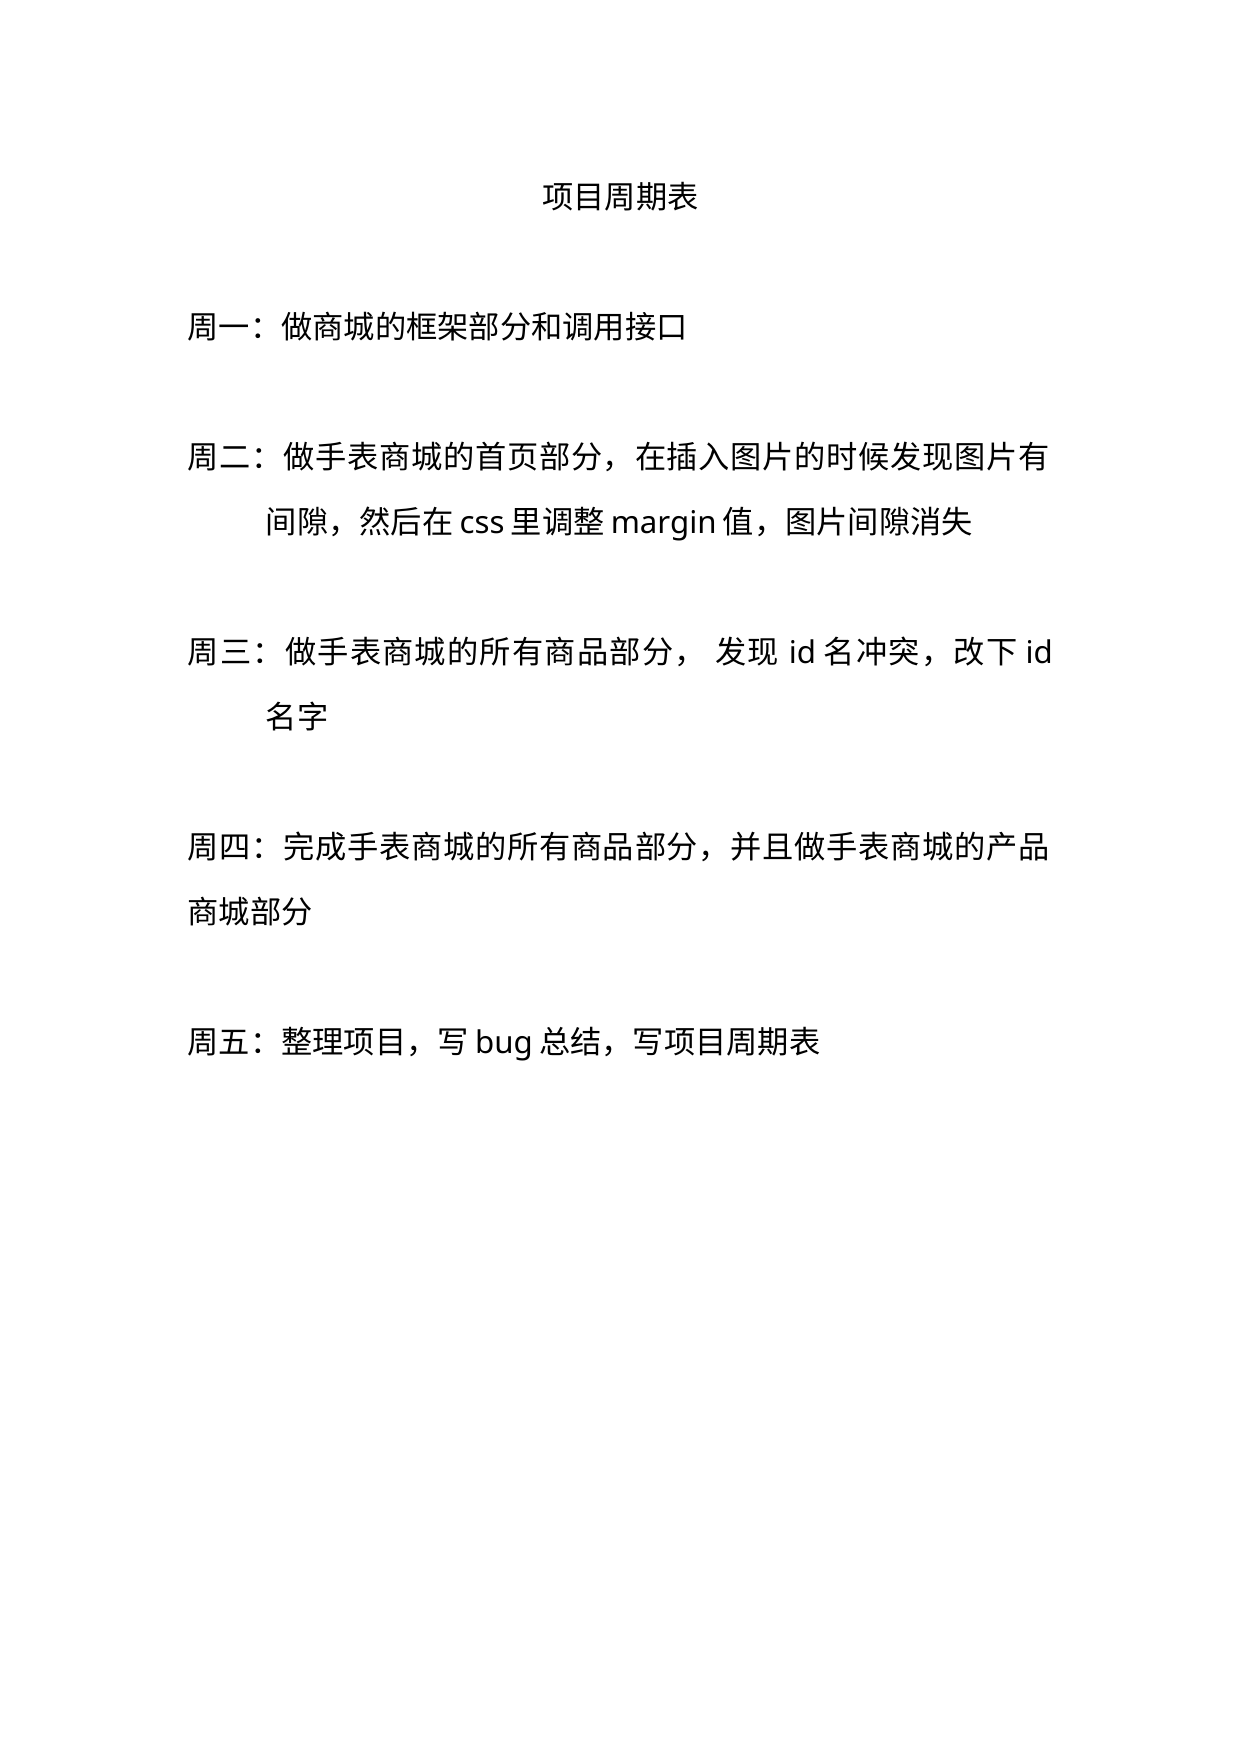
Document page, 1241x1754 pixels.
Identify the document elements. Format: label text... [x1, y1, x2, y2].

text 周五：整理项目，写bug总结，写项目周期表 [187, 1007, 1053, 1072]
text 项目周期表 [187, 162, 1053, 227]
text 周一：做商城的框架部分和调用接口 [187, 292, 1053, 357]
text 周二：做手表商城的首页部分，在插入图片的时候发现图片有间隙，然后在css里调整margin值，图片间隙消失 [187, 422, 1053, 552]
text 周四：完成手表商城的所有商品部分，并且做手表商城的产品商城部分 [187, 812, 1053, 942]
text 周三：做手表商城的所有商品部分， 发现id名冲突，改下id名字 [187, 617, 1053, 747]
